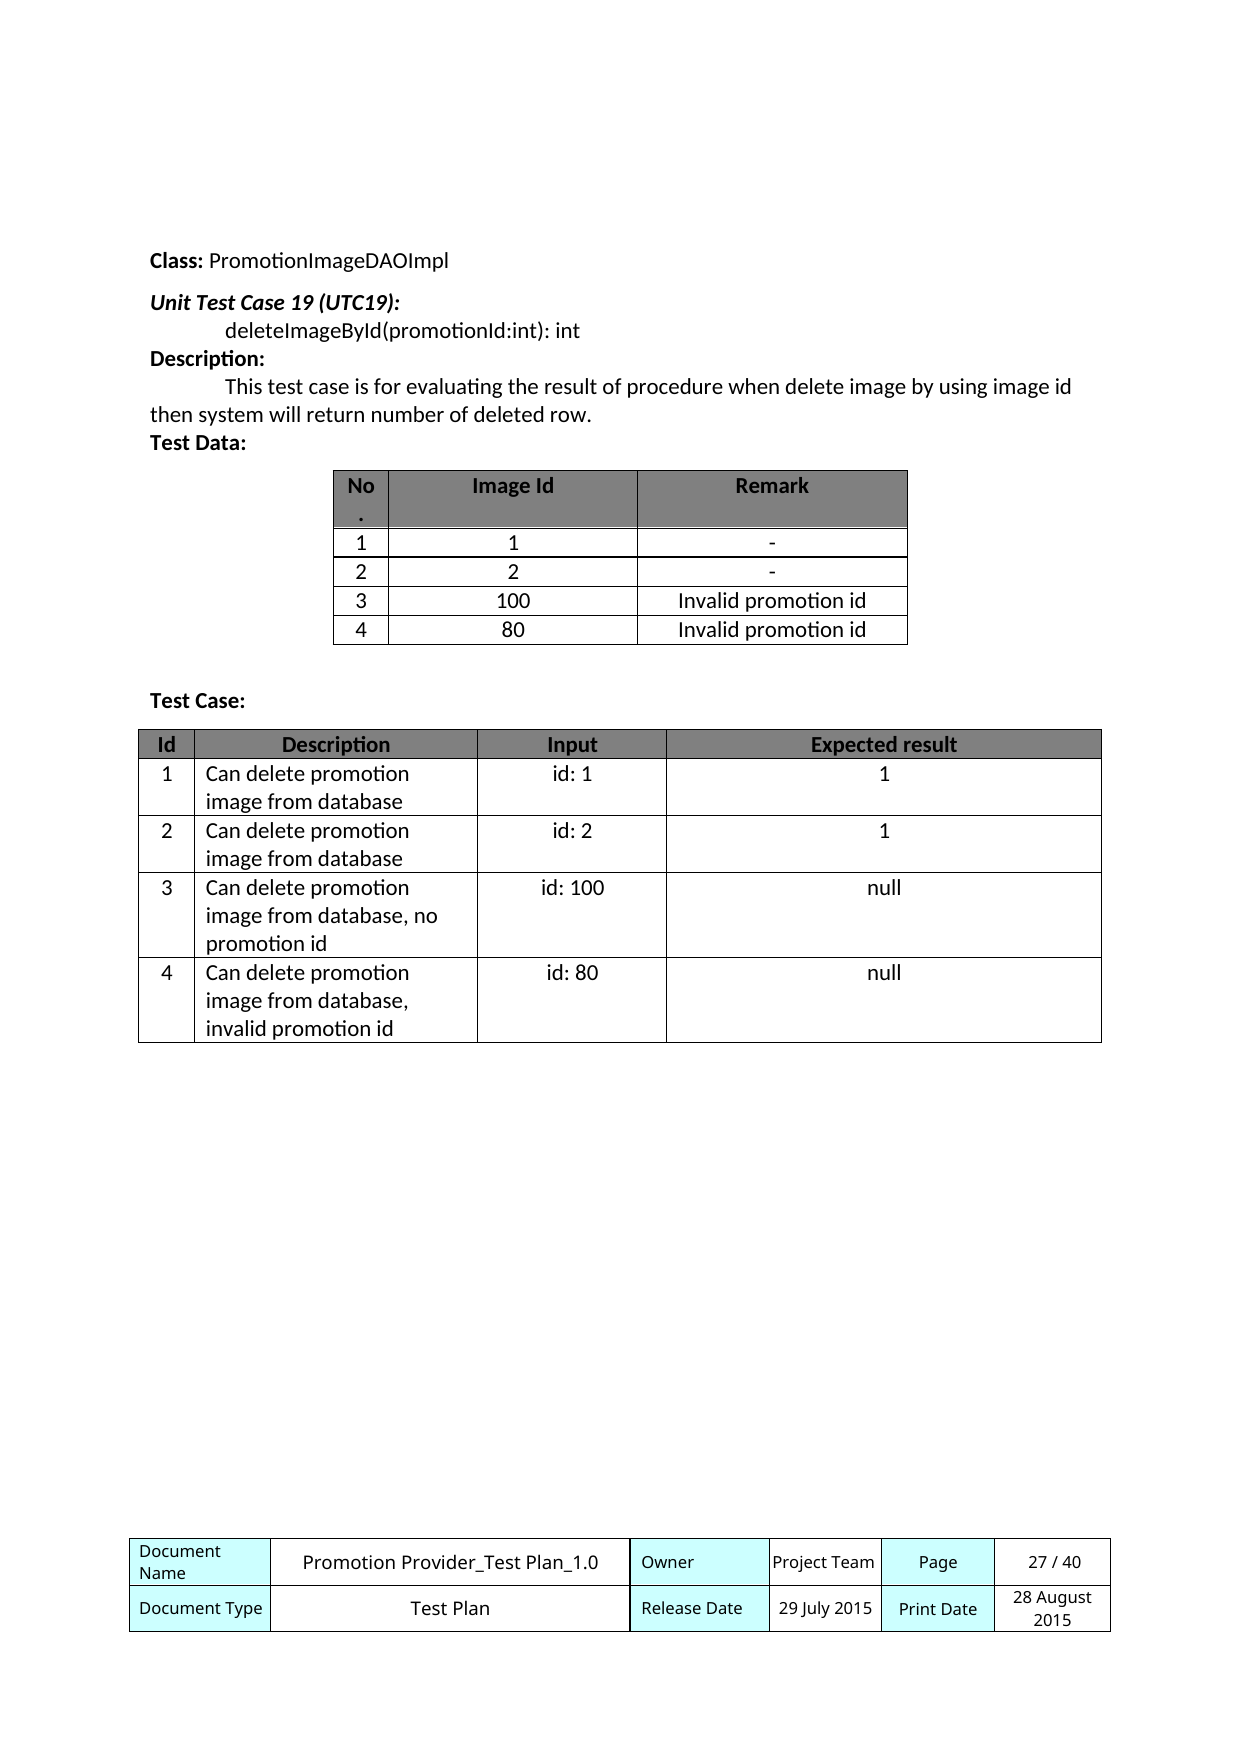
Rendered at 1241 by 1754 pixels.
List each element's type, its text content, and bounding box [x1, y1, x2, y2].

table_cell - [638, 529, 907, 556]
text Class: PromotionImageDAOImpl [150, 246, 1090, 274]
table_cell 2 [334, 558, 388, 586]
table_cell 100 [389, 587, 637, 614]
table_cell 80 [389, 616, 637, 644]
table_header Description [195, 730, 477, 758]
text Test Case: [150, 687, 1090, 715]
table_cell 4 [334, 616, 388, 644]
table_cell 3 [139, 873, 194, 957]
table_header Expected result [667, 730, 1101, 758]
table_cell Can delete promotion image from database [195, 816, 477, 872]
table_cell id: 2 [478, 816, 666, 872]
table_header Id [139, 730, 194, 758]
table_cell 1 [389, 529, 637, 556]
text deleteImageById(promotionId:int): int [150, 316, 1090, 344]
table_header Image Id [389, 471, 637, 527]
table_cell Can delete promotion image from database, no promotion id [195, 873, 477, 957]
table_header No. [334, 471, 388, 527]
table_cell id: 1 [478, 759, 666, 815]
table_cell Can delete promotion image from database [195, 759, 477, 815]
text Test Data: [150, 428, 1090, 456]
table_cell id: 80 [478, 958, 666, 1042]
table_cell 4 [139, 958, 194, 1042]
table_cell 1 [334, 529, 388, 556]
table_cell id: 100 [478, 873, 666, 957]
text This test case is for evaluating the result of procedure when delete image by using image id then system will return number of deleted row. [150, 372, 1090, 428]
table_cell null [667, 958, 1101, 1042]
table_cell Invalid promotion id [638, 587, 907, 614]
table_cell Invalid promotion id [638, 616, 907, 644]
table_header Remark [638, 471, 907, 527]
table_cell 3 [334, 587, 388, 614]
table_cell 1 [667, 759, 1101, 815]
table_cell - [638, 558, 907, 586]
table_cell 2 [389, 558, 637, 586]
text Description: [150, 344, 1090, 372]
text Unit Test Case 19 (UTC19): [150, 288, 1090, 316]
table_cell 2 [139, 816, 194, 872]
table_cell null [667, 873, 1101, 957]
table_cell 1 [139, 759, 194, 815]
table_cell Can delete promotion image from database, invalid promotion id [195, 958, 477, 1042]
table_cell 1 [667, 816, 1101, 872]
table_header Input [478, 730, 666, 758]
